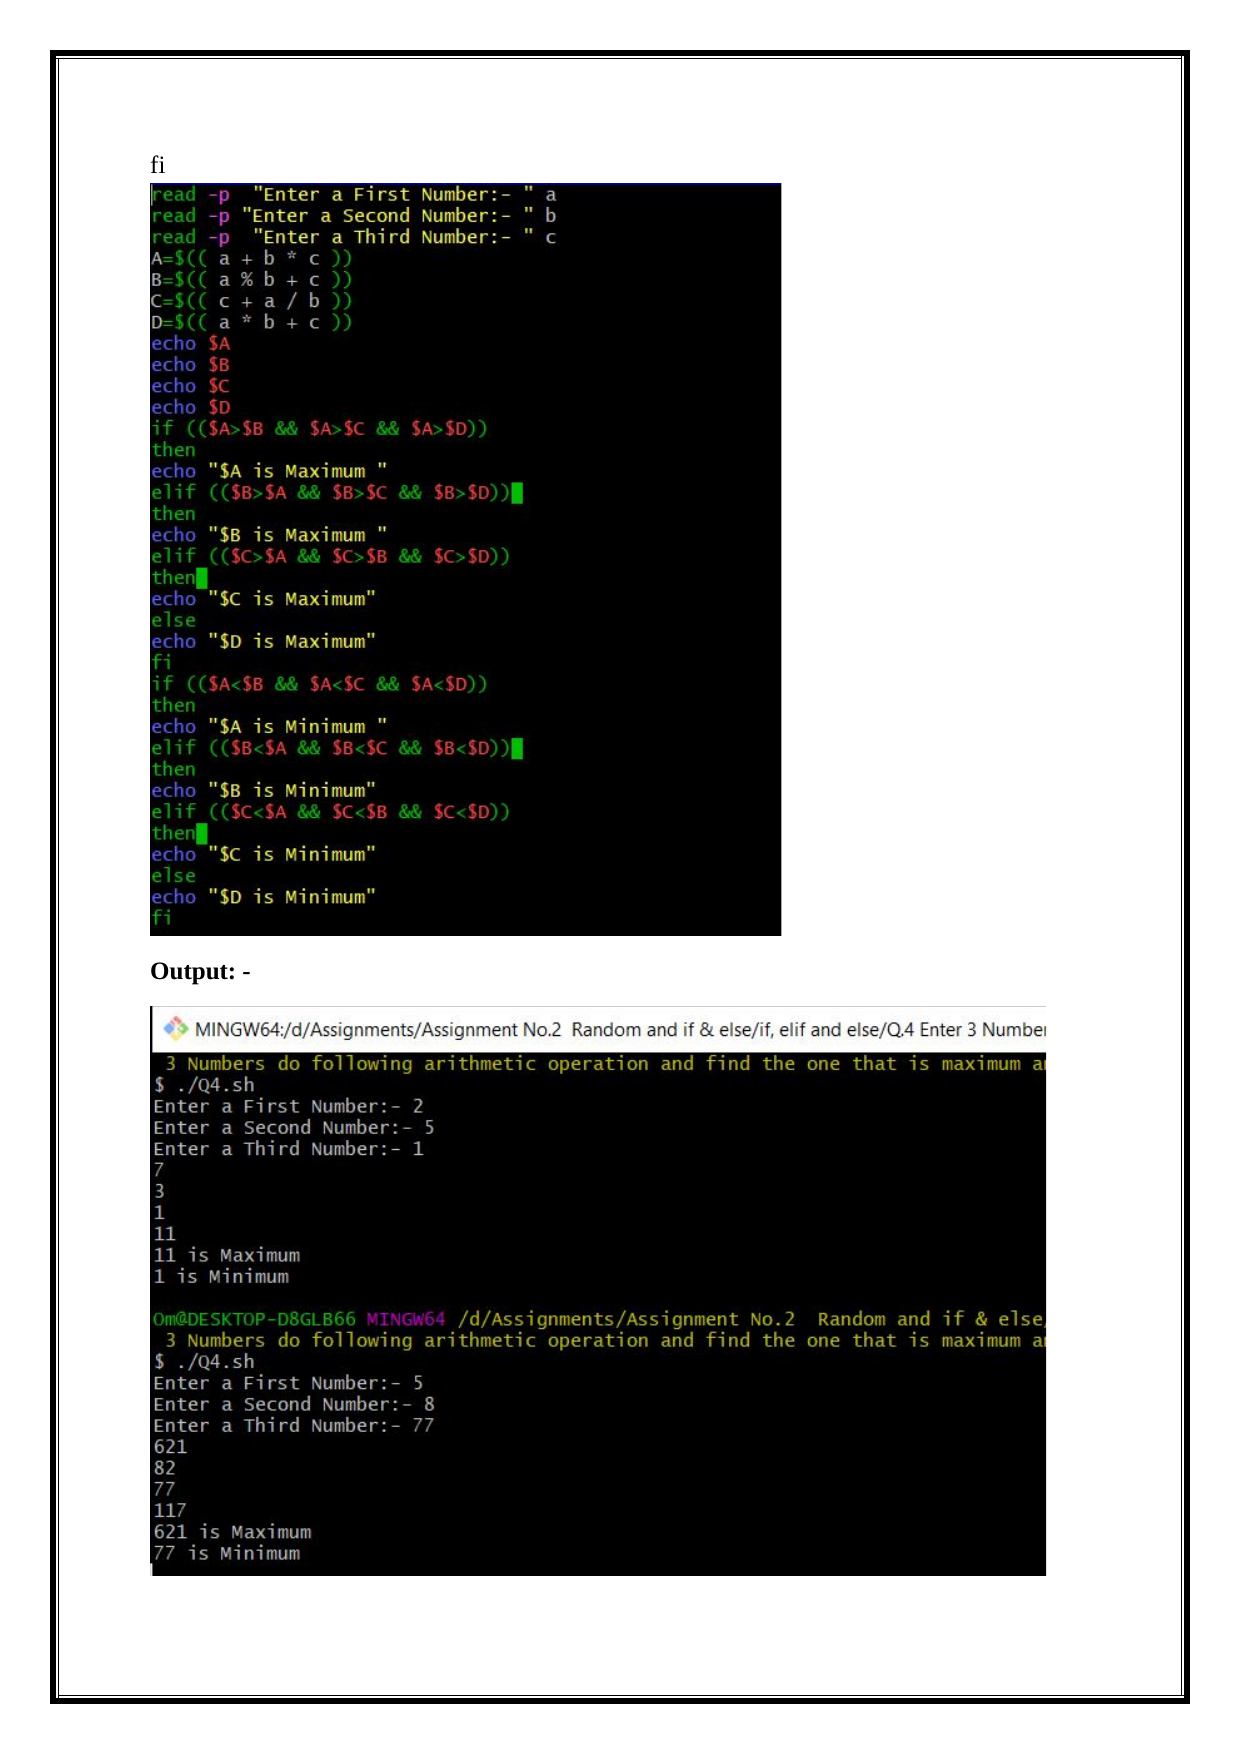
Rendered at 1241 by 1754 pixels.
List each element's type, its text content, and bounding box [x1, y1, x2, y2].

text fi [150, 150, 1090, 179]
picture [150, 1006, 1047, 1576]
text Output: - [150, 956, 1090, 985]
picture [150, 183, 782, 936]
